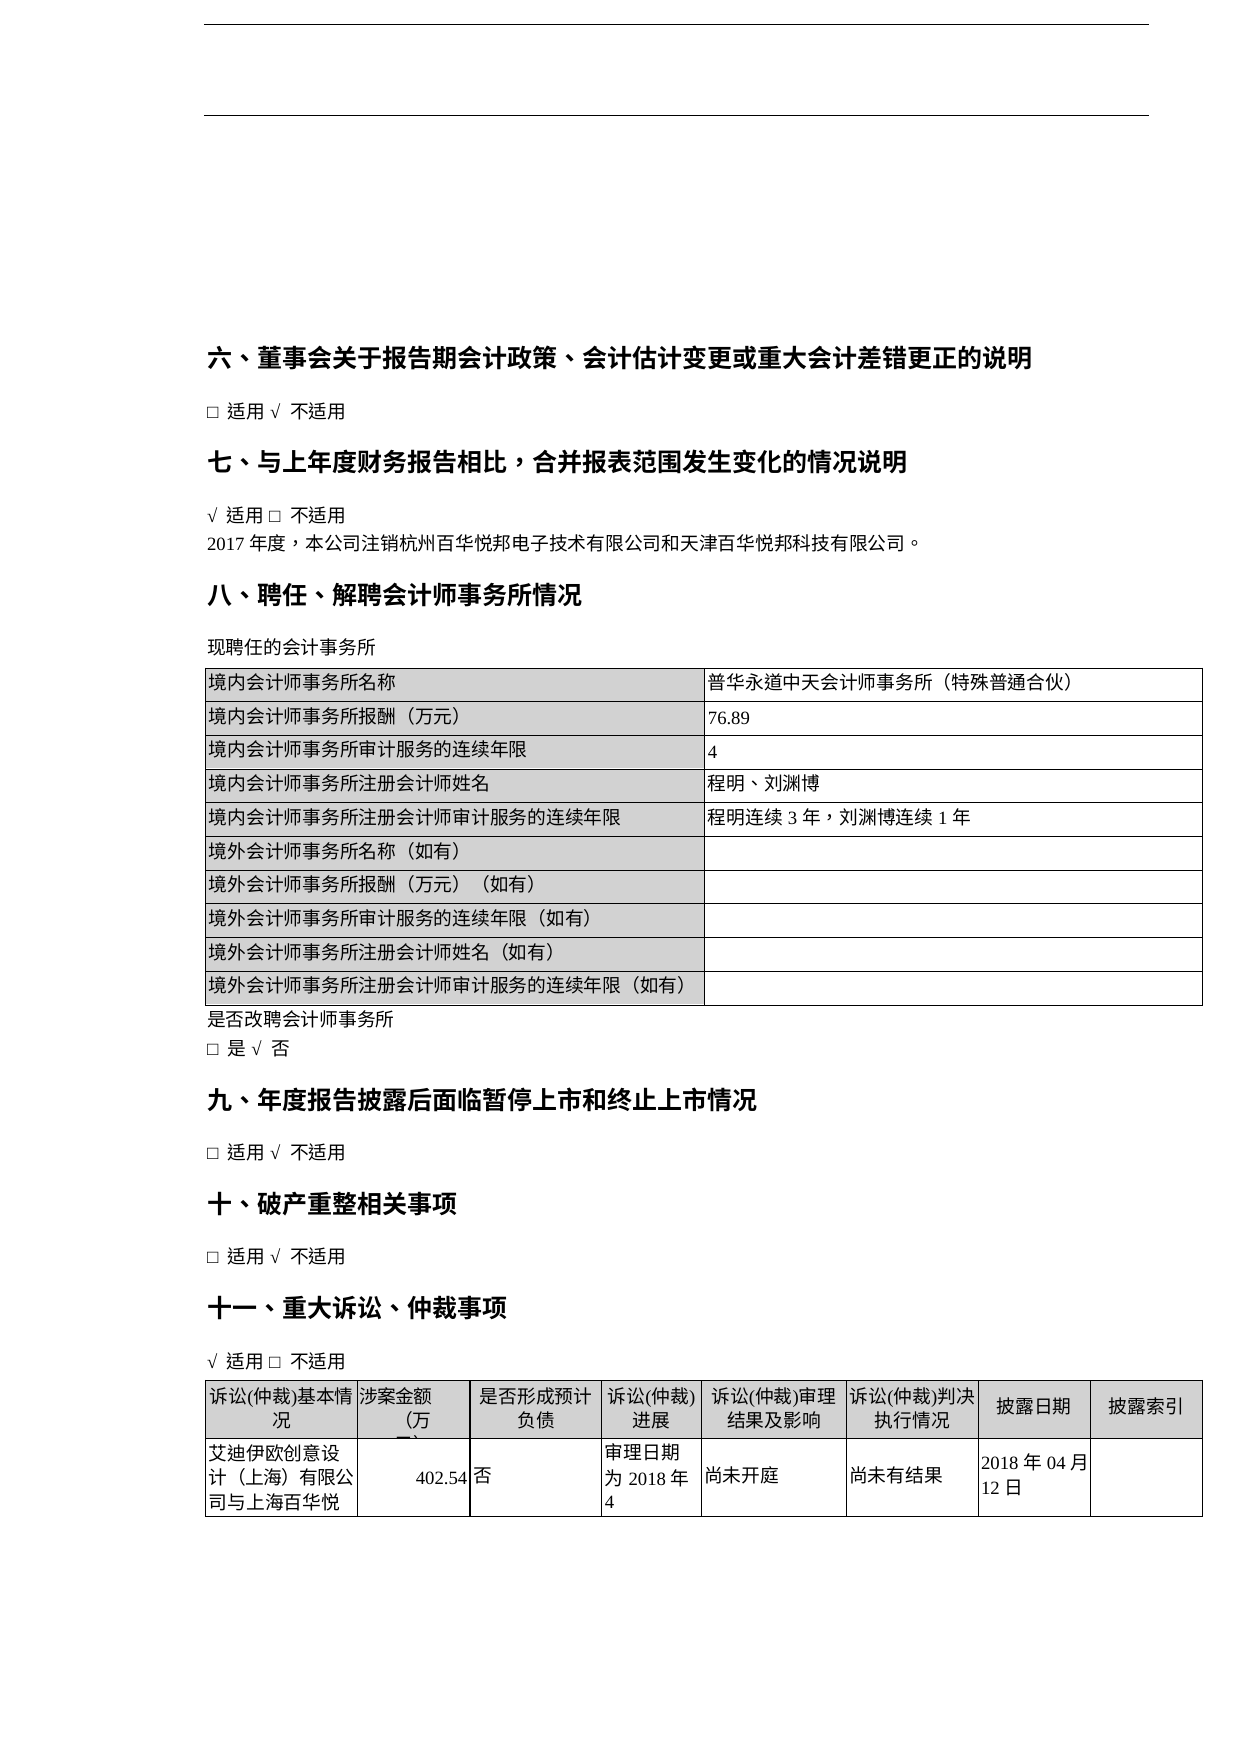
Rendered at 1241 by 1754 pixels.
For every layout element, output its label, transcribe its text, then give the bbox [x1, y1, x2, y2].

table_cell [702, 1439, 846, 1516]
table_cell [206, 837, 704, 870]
text 现聘任的会计事务所 [207, 634, 1147, 660]
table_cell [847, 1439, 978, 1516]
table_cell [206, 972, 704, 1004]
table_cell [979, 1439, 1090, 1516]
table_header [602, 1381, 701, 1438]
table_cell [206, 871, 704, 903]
subtitle 七、与上年度财务报告相比，合并报表范围发生变化的情况说明 [207, 445, 1147, 479]
text 2017 年度，本公司注销杭州百华悦邦电子技术有限公司和天津百华悦邦科技有限公司。 [207, 530, 1147, 556]
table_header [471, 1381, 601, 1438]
text √ 适用 □ 不适用 [207, 502, 1147, 528]
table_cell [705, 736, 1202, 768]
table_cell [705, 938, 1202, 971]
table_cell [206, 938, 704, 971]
text √ 适用 □ 不适用 [207, 1348, 1147, 1373]
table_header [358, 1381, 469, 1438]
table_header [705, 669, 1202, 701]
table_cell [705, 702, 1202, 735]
text □ 适用 √ 不适用 [207, 1244, 1147, 1269]
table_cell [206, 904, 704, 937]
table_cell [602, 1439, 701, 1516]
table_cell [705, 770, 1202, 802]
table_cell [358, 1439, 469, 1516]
text □ 是 √ 否 [207, 1036, 1147, 1061]
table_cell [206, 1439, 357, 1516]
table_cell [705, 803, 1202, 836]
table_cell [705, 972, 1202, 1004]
subtitle 八、聘任、解聘会计师事务所情况 [207, 577, 1147, 611]
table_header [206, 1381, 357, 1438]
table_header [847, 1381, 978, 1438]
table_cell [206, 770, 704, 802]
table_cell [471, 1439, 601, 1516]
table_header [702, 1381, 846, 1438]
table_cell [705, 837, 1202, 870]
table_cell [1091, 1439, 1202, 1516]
text □ 适用 √ 不适用 [207, 398, 1147, 423]
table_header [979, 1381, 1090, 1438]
text □ 适用 √ 不适用 [207, 1140, 1147, 1165]
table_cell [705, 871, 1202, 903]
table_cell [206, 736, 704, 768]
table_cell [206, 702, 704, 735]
subtitle 九、年度报告披露后面临暂停上市和终止上市情况 [207, 1083, 1147, 1117]
text 是否改聘会计师事务所 [207, 1006, 1147, 1032]
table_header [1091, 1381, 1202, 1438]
subtitle 十、破产重整相关事项 [207, 1187, 1147, 1221]
subtitle 六、董事会关于报告期会计政策、会计估计变更或重大会计差错更正的说明 [207, 337, 1147, 375]
subtitle 十一、重大诉讼、仲裁事项 [207, 1291, 1147, 1325]
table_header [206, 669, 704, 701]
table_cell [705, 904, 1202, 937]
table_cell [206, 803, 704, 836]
